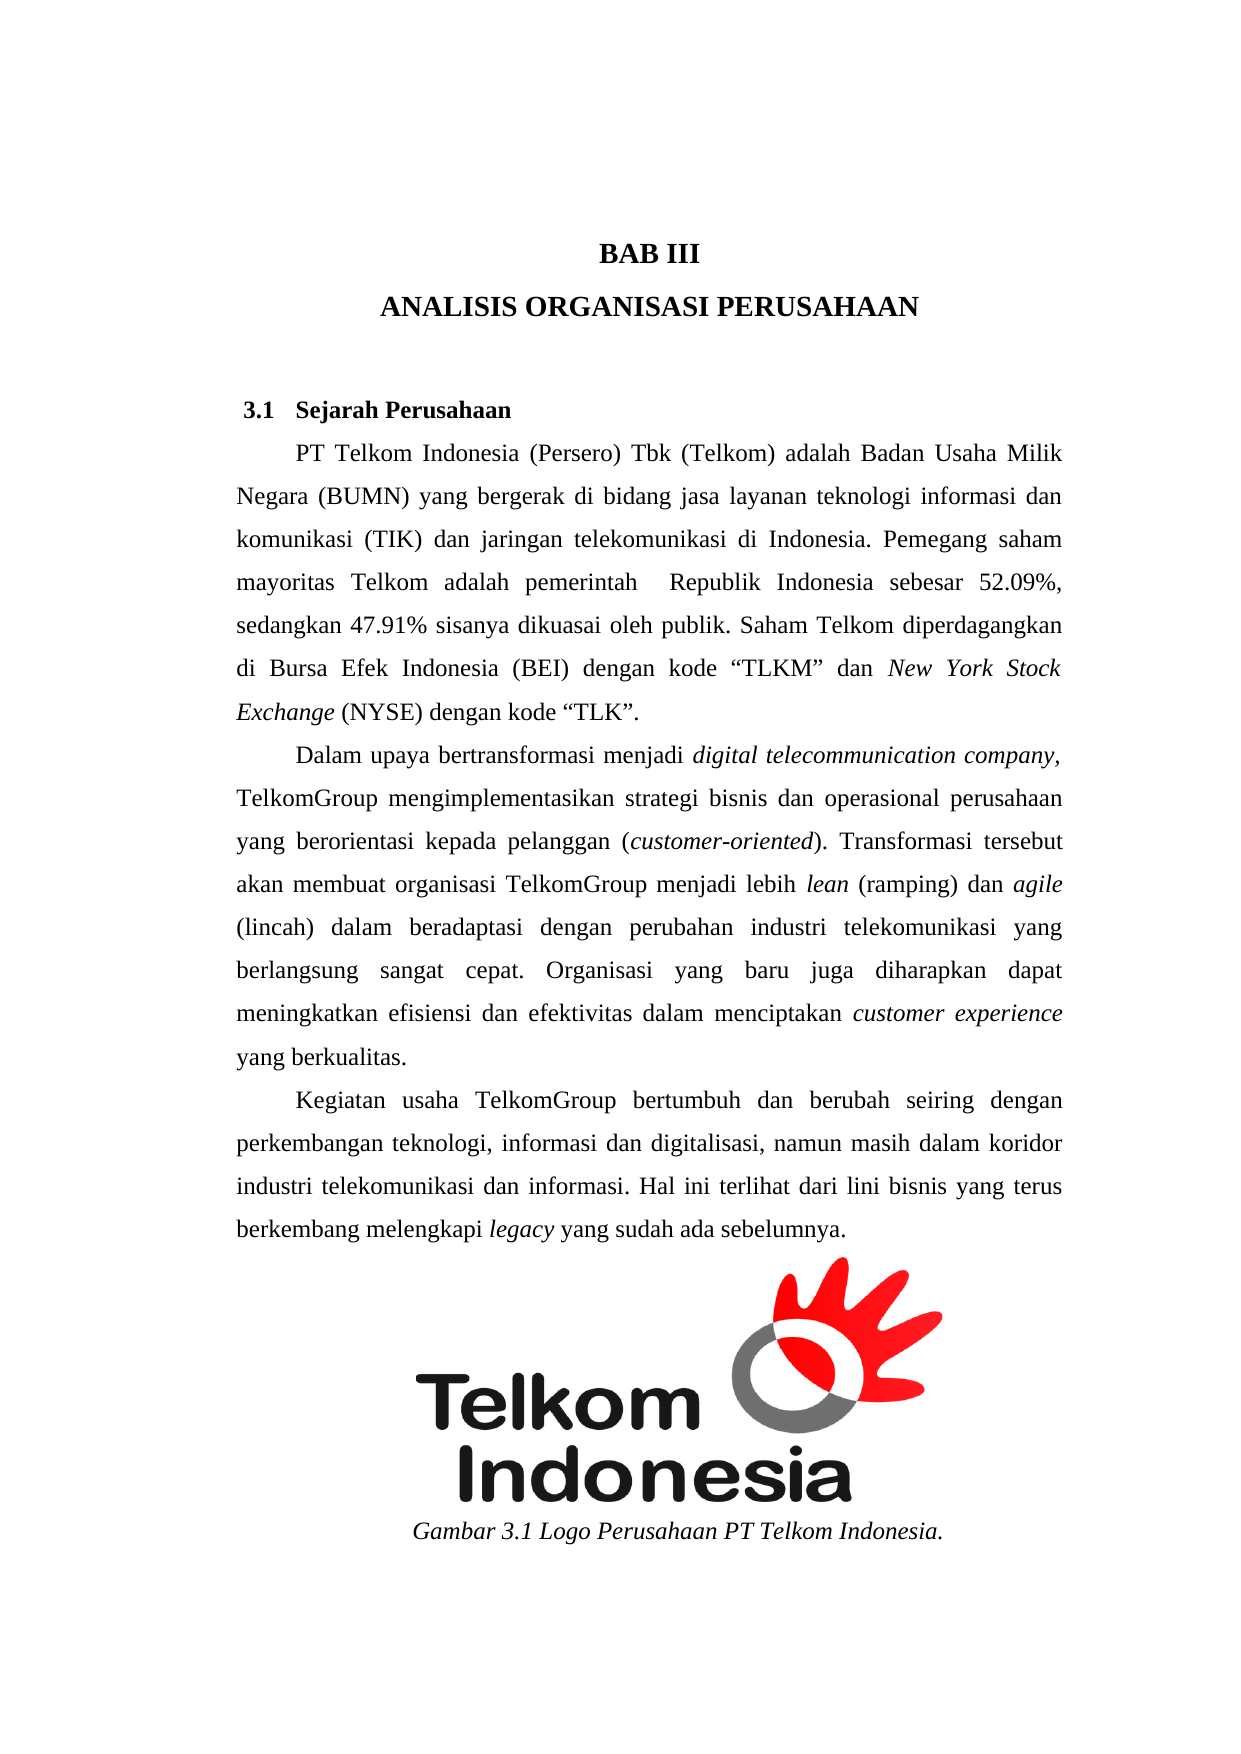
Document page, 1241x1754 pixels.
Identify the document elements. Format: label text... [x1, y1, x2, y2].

list PT Telkom Indonesia (Persero) Tbk (Telkom) adalah Badan Usaha Milik Negara (BUMN) yang bergerak di bidang jasa layanan teknologi informasi dan komunikasi (TIK) dan jaringan telekomunikasi di Indonesia. Pemegang saham mayoritas Telkom adalah pemerintah Republik Indonesia sebesar 52.09%, sedangkan 47.91% sisanya dikuasai oleh publik. Saham Telkom diperdagangkan di Bursa Efek Indonesia (BEI) dengan kode “TLKM” dan New York Stock Exchange (NYSE) dengan kode “TLK”. [236, 438, 1063, 725]
text BAB III [236, 236, 1063, 270]
list Sejarah Perusahaan [243, 395, 1063, 423]
text ANALISIS ORGANISASI PERUSAHAAN [236, 289, 1063, 323]
list Dalam upaya bertransformasi menjadi digital telecommunication company, TelkomGroup mengimplementasikan strategi bisnis dan operasional perusahaan yang berorientasi kepada pelanggan (customer-oriented). Transformasi tersebut akan membuat organisasi TelkomGroup menjadi lebih lean (ramping) dan agile (lincah) dalam beradaptasi dengan perubahan industri telekomunikasi yang berlangsung sangat cepat. Organisasi yang baru juga diharapkan dapat meningkatkan efisiensi dan efektivitas dalam menciptakan customer experience yang berkualitas. [236, 740, 1063, 1070]
list Kegiatan usaha TelkomGroup bertumbuh dan berubah seiring dengan perkembangan teknologi, informasi dan digitalisasi, namun masih dalam koridor industri telekomunikasi dan informasi. Hal ini terlihat dari lini bisnis yang terus berkembang melengkapi legacy yang sudah ada sebelumnya. [236, 1085, 1063, 1243]
list Gambar 3.1 Logo Perusahaan PT Telkom Indonesia. [236, 1516, 1063, 1544]
picture [416, 1257, 943, 1502]
